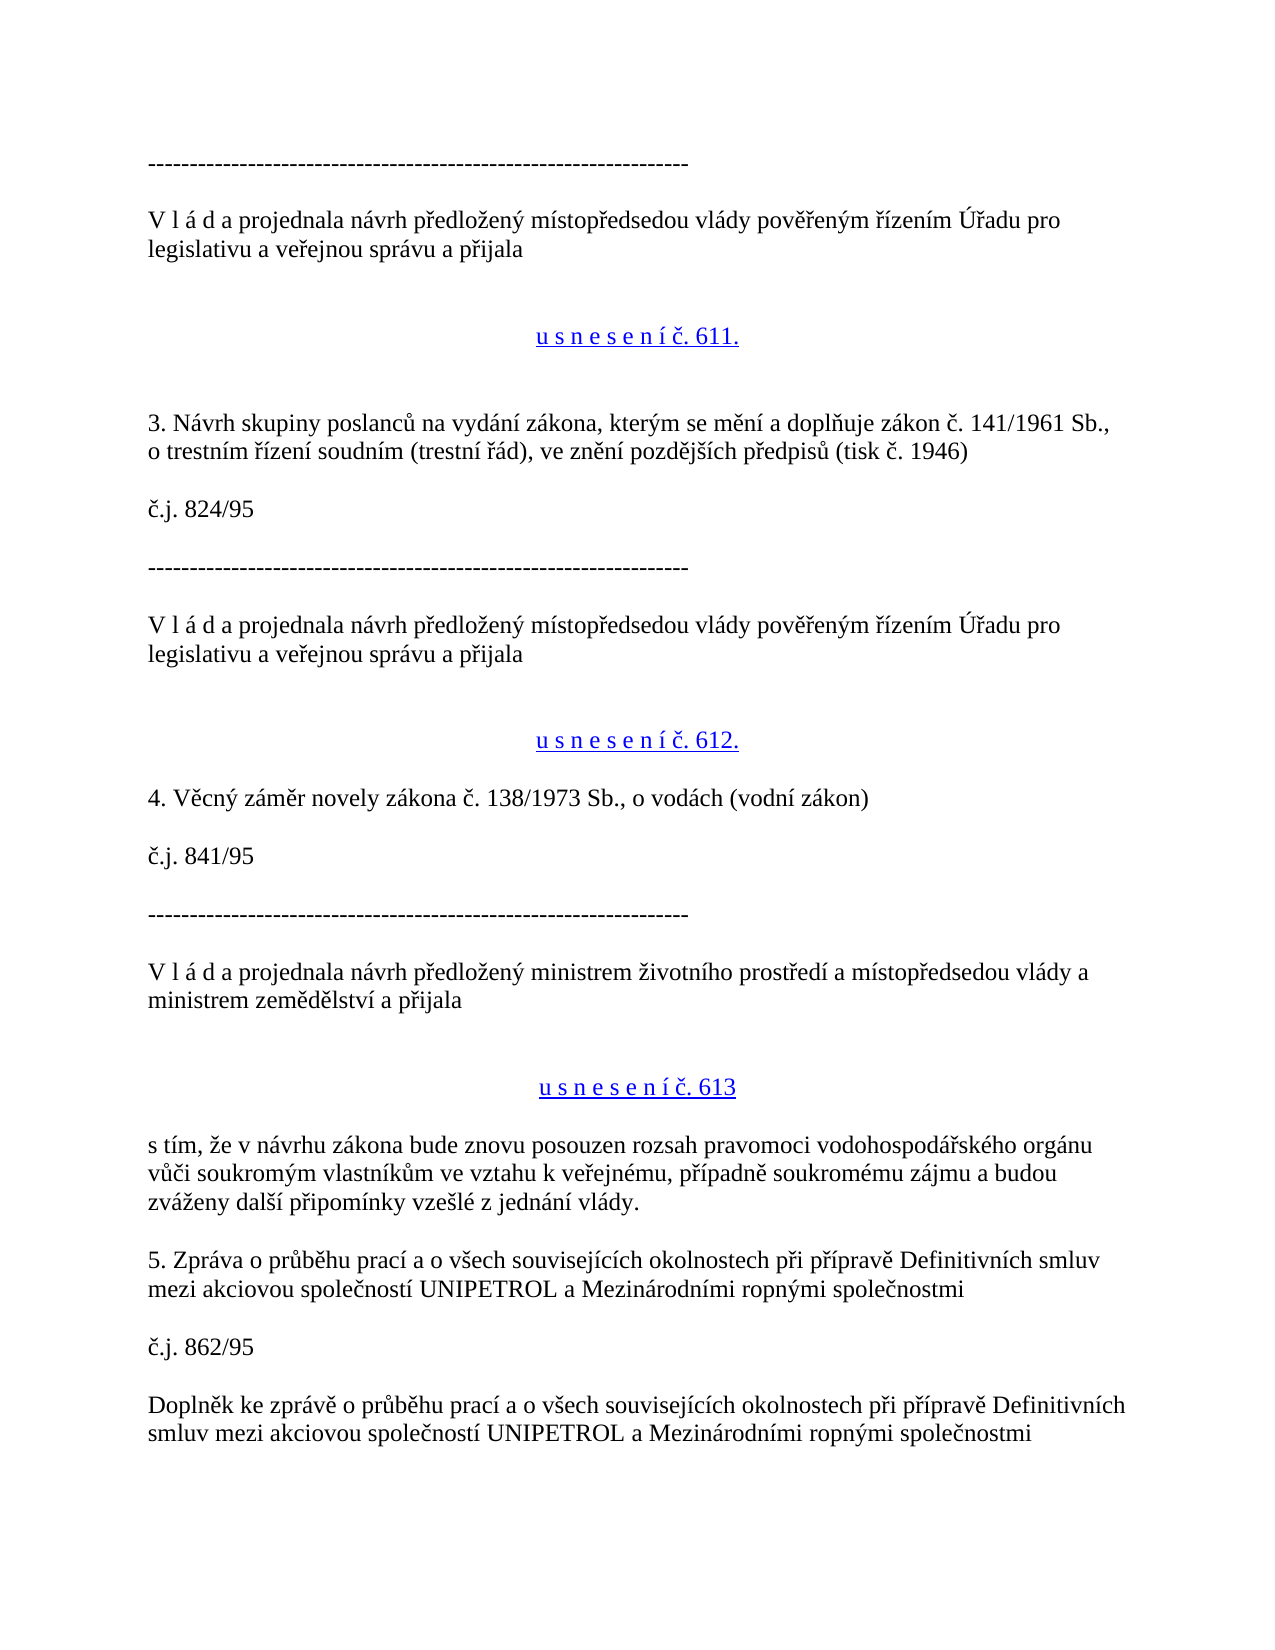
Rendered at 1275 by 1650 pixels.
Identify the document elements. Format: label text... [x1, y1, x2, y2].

text u s n e s e n í č. 611. [148, 292, 1127, 350]
text u s n e s e n í č. 613 [148, 1043, 1127, 1101]
text Doplněk ke zprávě o průběhu prací a o všech souvisejících okolnostech při přípravě Definitivních smluv mezi akciovou společností UNIPETROL a Mezinárodními ropnými společnostmi [148, 1390, 1127, 1447]
text s tím, že v návrhu zákona bude znovu posouzen rozsah pravomoci vodohospodářského orgánu vůči soukromým vlastníkům ve vztahu k veřejnému, případně soukromému zájmu a budou zváženy další připomínky vzešlé z jednání vlády. [148, 1101, 1127, 1216]
text 4. Věcný záměr novely zákona č. 138/1973 Sb., o vodách (vodní zákon) [148, 754, 1127, 812]
text ----------------------------------------------------------------- [148, 148, 1127, 176]
text č.j. 841/95 [148, 841, 1127, 870]
text V l á d a projednala návrh předložený ministrem životního prostředí a místopředsedou vlády a ministrem zemědělství a přijala [148, 957, 1127, 1014]
text č.j. 862/95 [148, 1332, 1127, 1361]
text ----------------------------------------------------------------- [148, 552, 1127, 581]
text V l á d a projednala návrh předložený místopředsedou vlády pověřeným řízením Úřadu pro legislativu a veřejnou správu a přijala [148, 610, 1127, 668]
text č.j. 824/95 [148, 494, 1127, 523]
text 5. Zpráva o průběhu prací a o všech souvisejících okolnostech při přípravě Definitivních smluv mezi akciovou společností UNIPETROL a Mezinárodními ropnými společnostmi [148, 1245, 1127, 1303]
text ----------------------------------------------------------------- [148, 899, 1127, 928]
text u s n e s e n í č. 612. [148, 697, 1127, 754]
text 3. Návrh skupiny poslanců na vydání zákona, kterým se mění a doplňuje zákon č. 141/1961 Sb., o trestním řízení soudním (trestní řád), ve znění pozdějších předpisů (tisk č. 1946) [148, 408, 1127, 465]
text V l á d a projednala návrh předložený místopředsedou vlády pověřeným řízením Úřadu pro legislativu a veřejnou správu a přijala [148, 206, 1127, 263]
